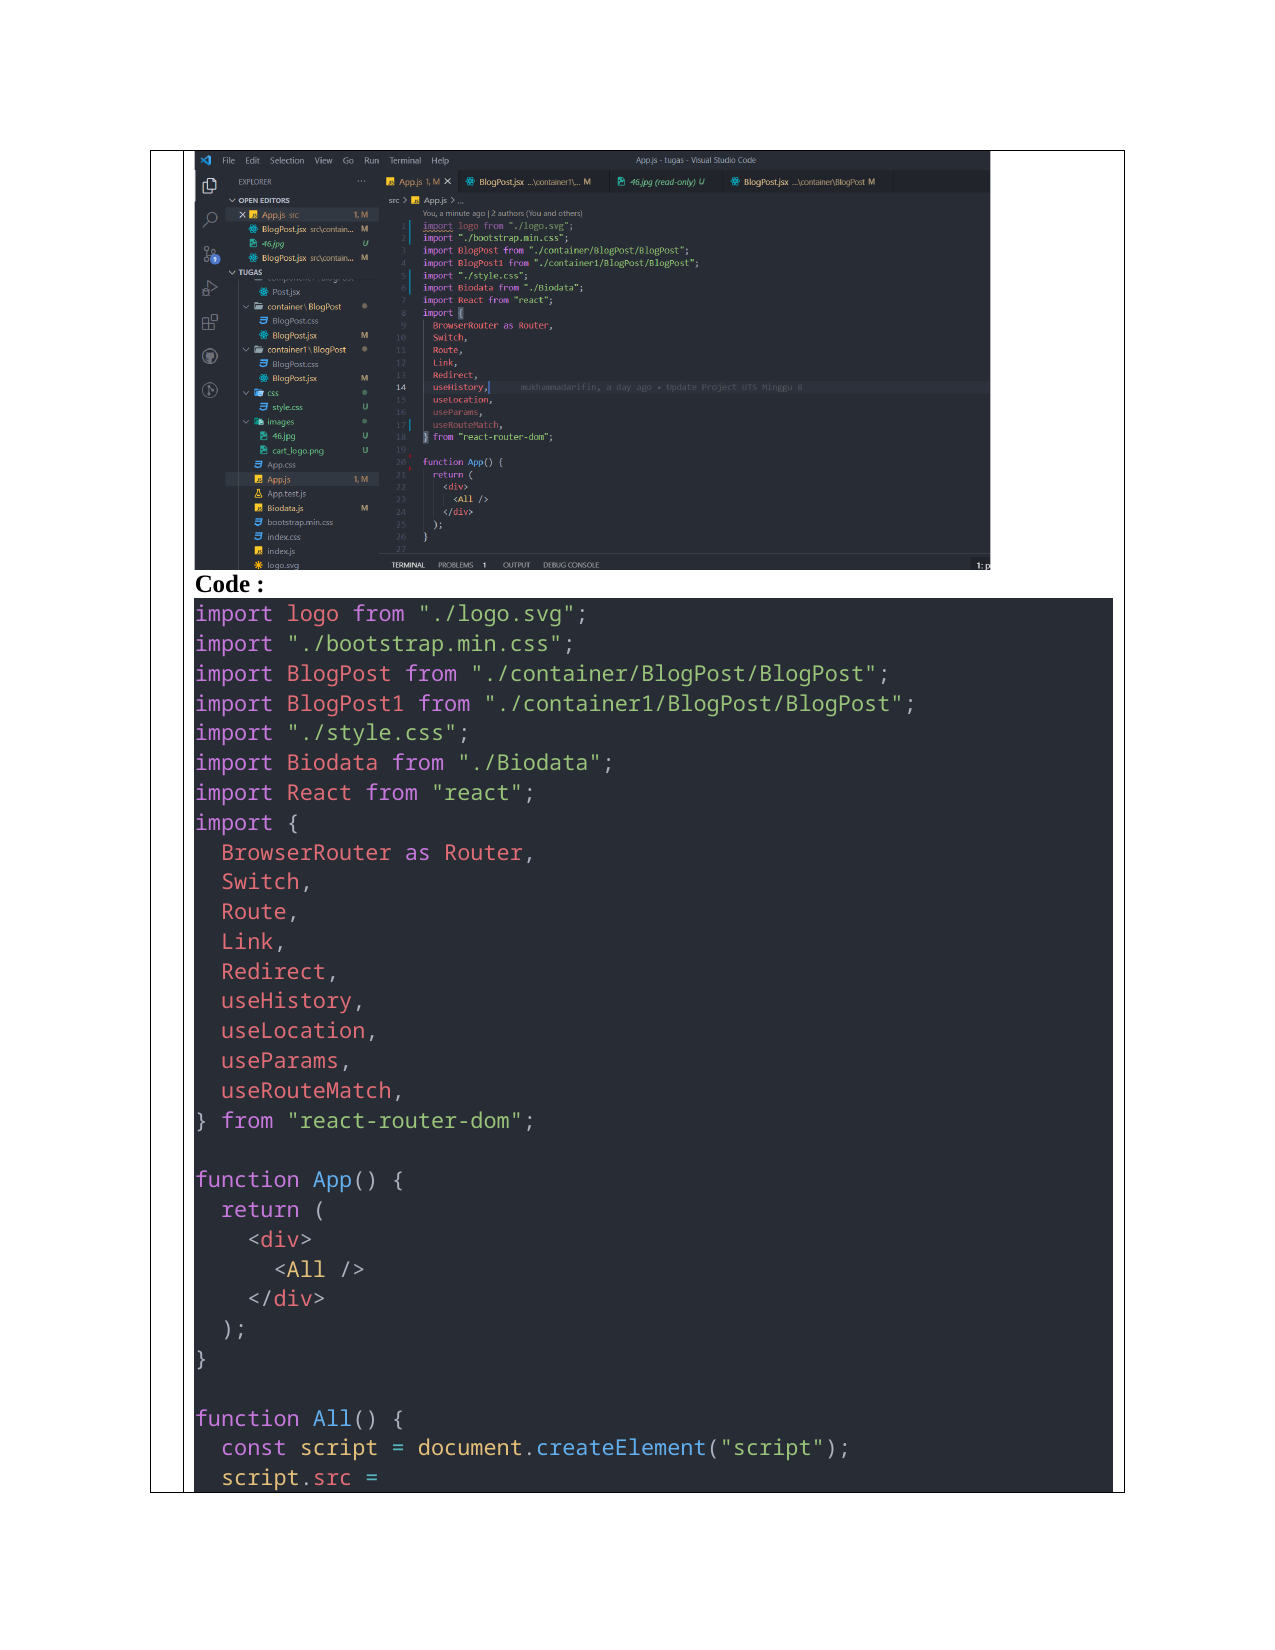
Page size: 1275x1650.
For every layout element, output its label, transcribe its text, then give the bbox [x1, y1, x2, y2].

picture [194, 151, 991, 570]
table_cell [151, 151, 183, 1492]
